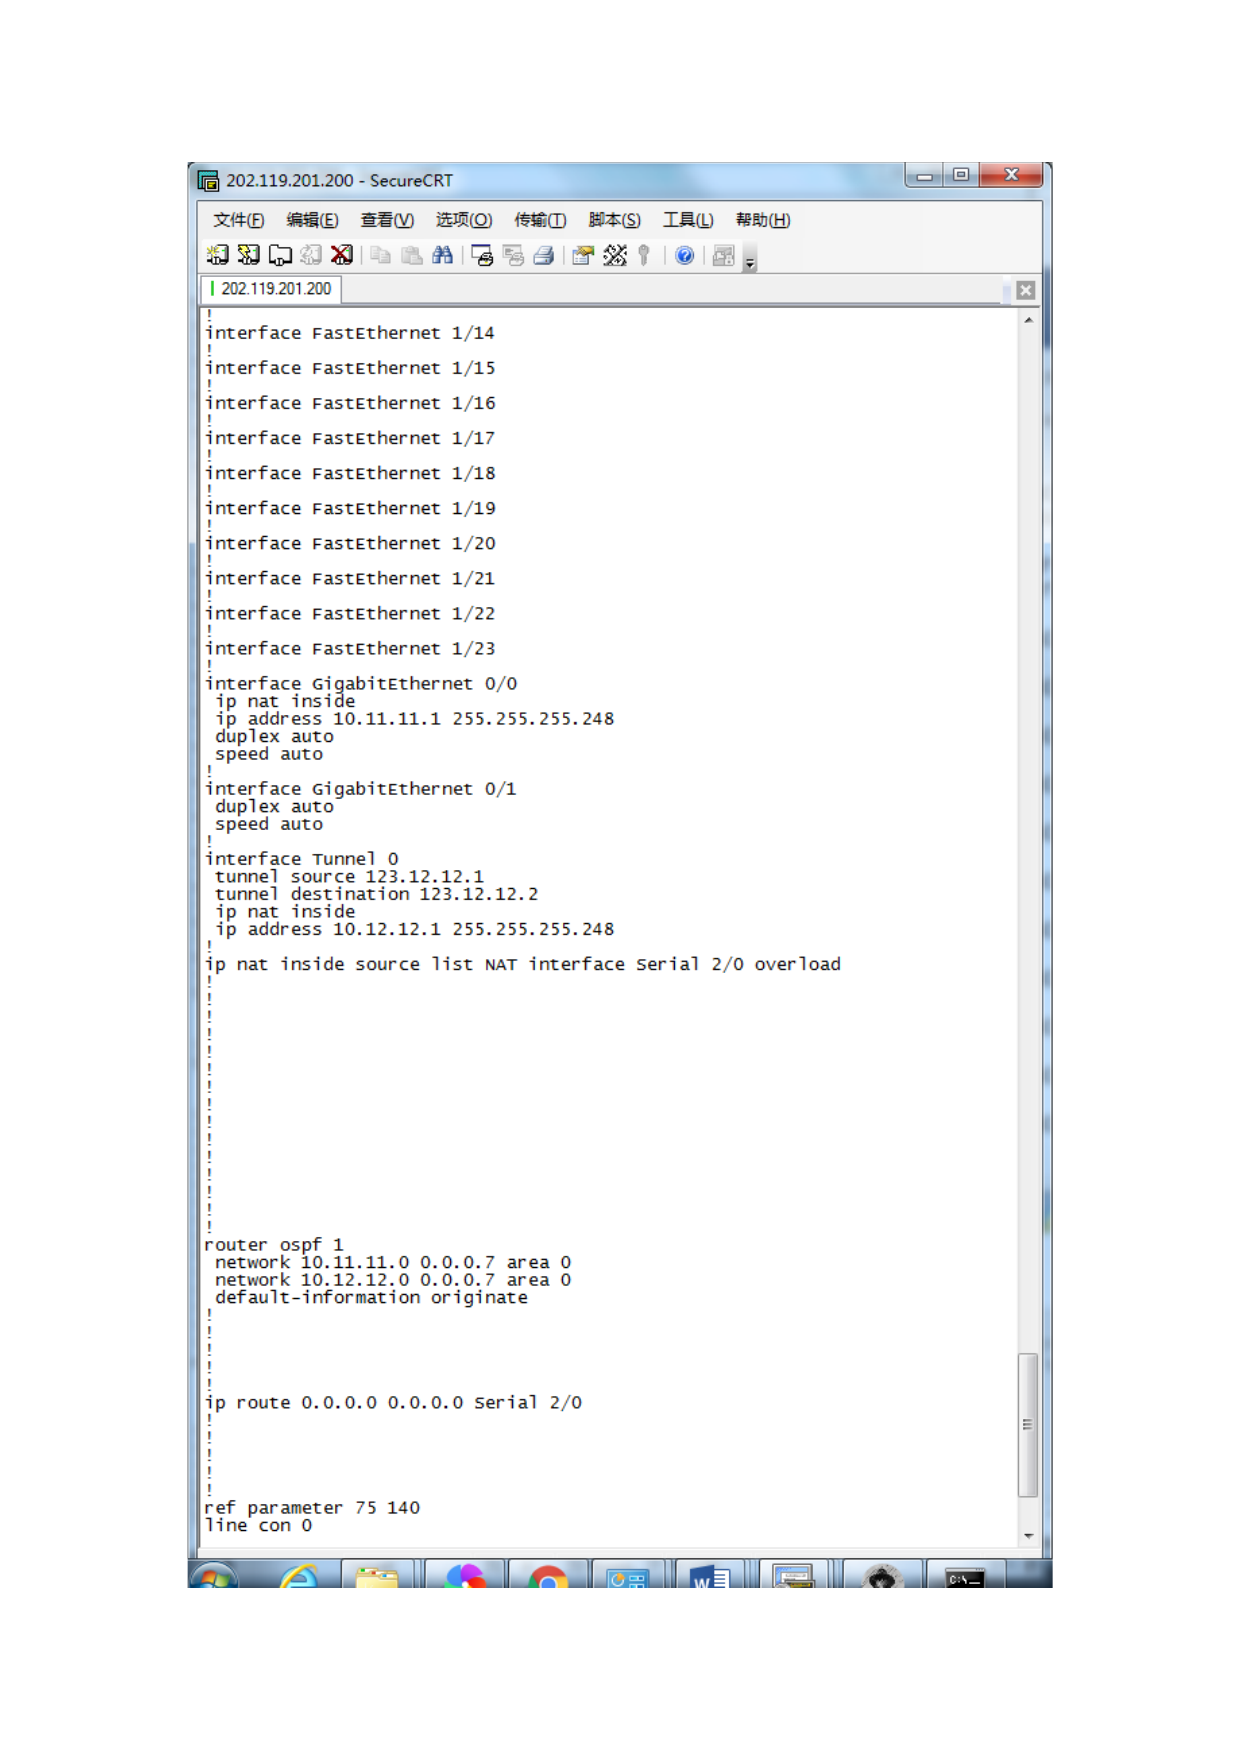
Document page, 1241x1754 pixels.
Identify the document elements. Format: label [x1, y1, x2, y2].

picture [187, 162, 1053, 1588]
